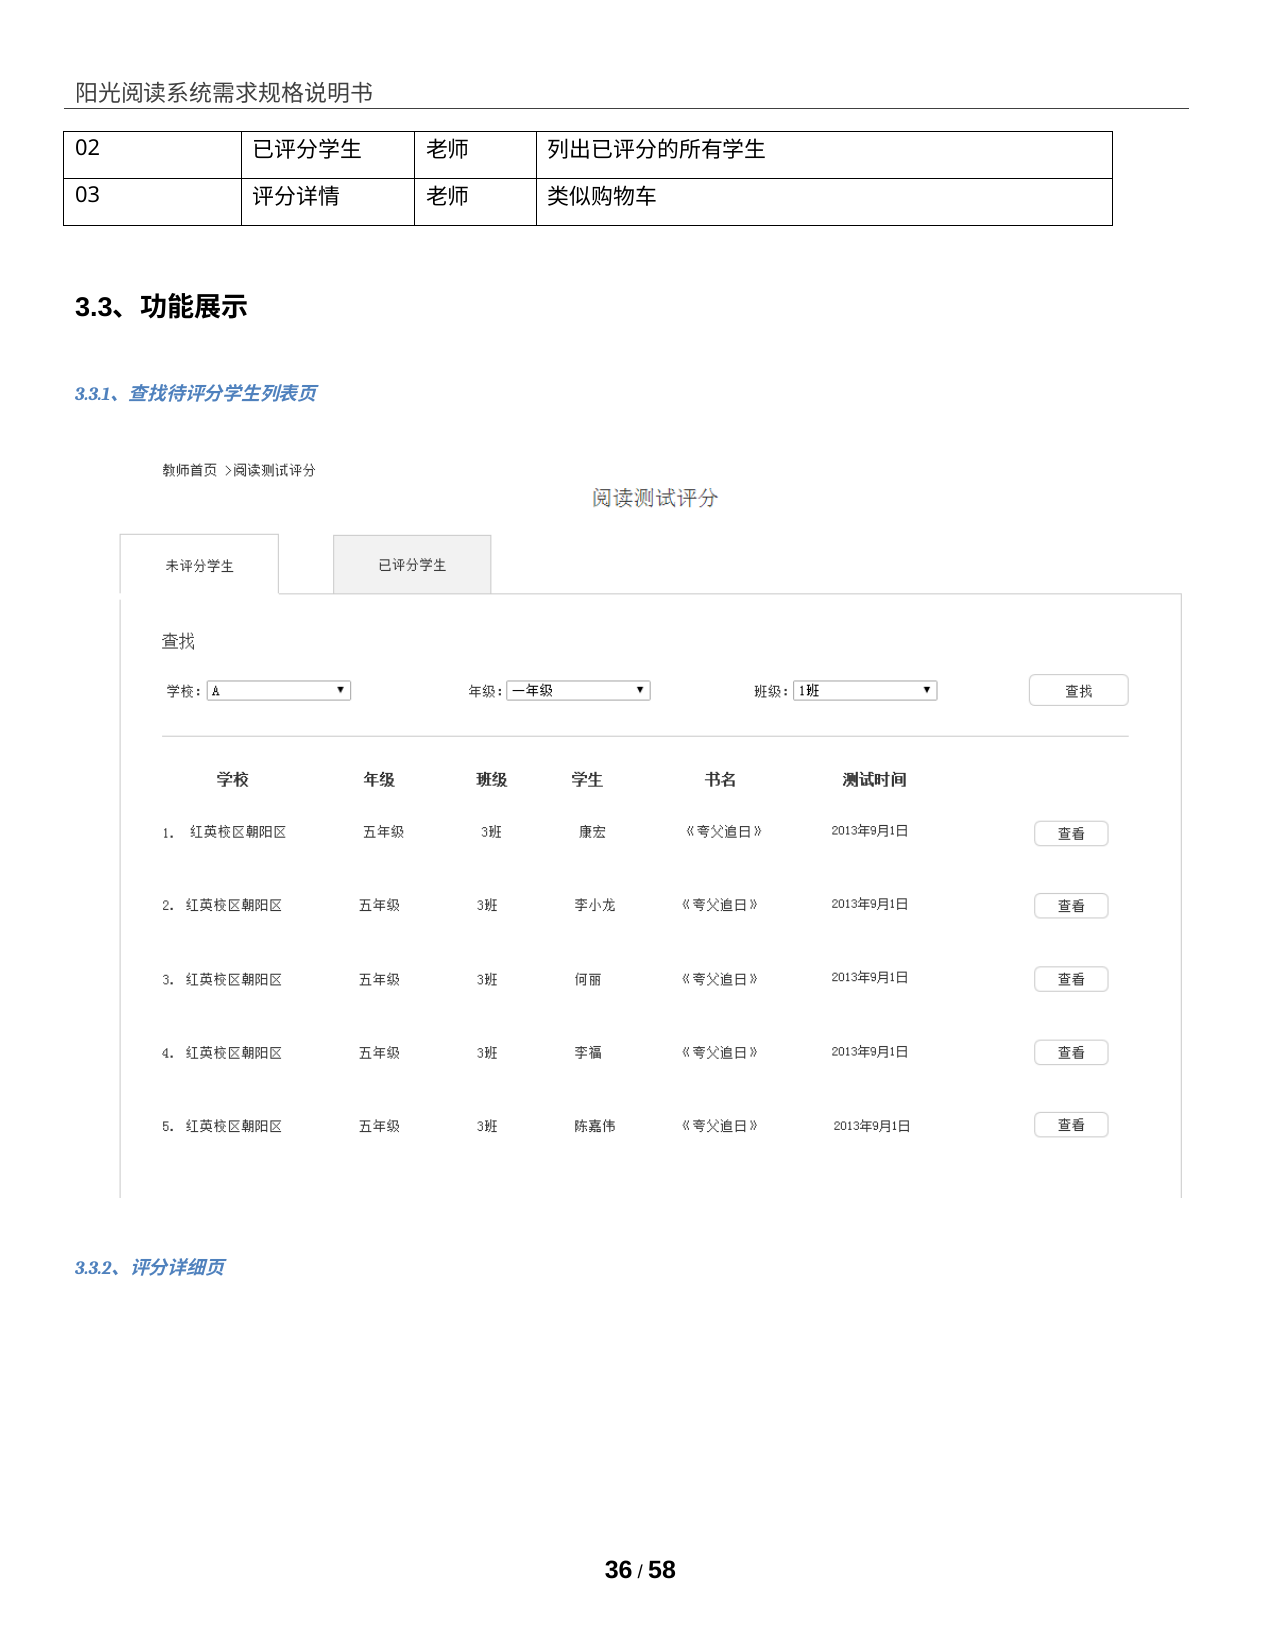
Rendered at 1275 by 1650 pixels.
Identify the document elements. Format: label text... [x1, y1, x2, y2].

table_cell 老师 [415, 132, 536, 178]
table_cell 评分详情 [242, 179, 414, 225]
table_cell 类似购物车 [537, 179, 1112, 225]
subtitle 3.3.2、评分详细页 [75, 1253, 1200, 1280]
picture [75, 452, 1200, 1198]
table_cell 已评分学生 [242, 132, 414, 178]
table_cell 03 [64, 179, 241, 225]
subtitle 3.3.1、查找待评分学生列表页 [75, 379, 1200, 406]
table_cell 老师 [415, 179, 536, 225]
table_cell 列出已评分的所有学生 [537, 132, 1112, 178]
subtitle 3.3、功能展示 [75, 285, 1200, 324]
table_cell 02 [64, 132, 241, 178]
